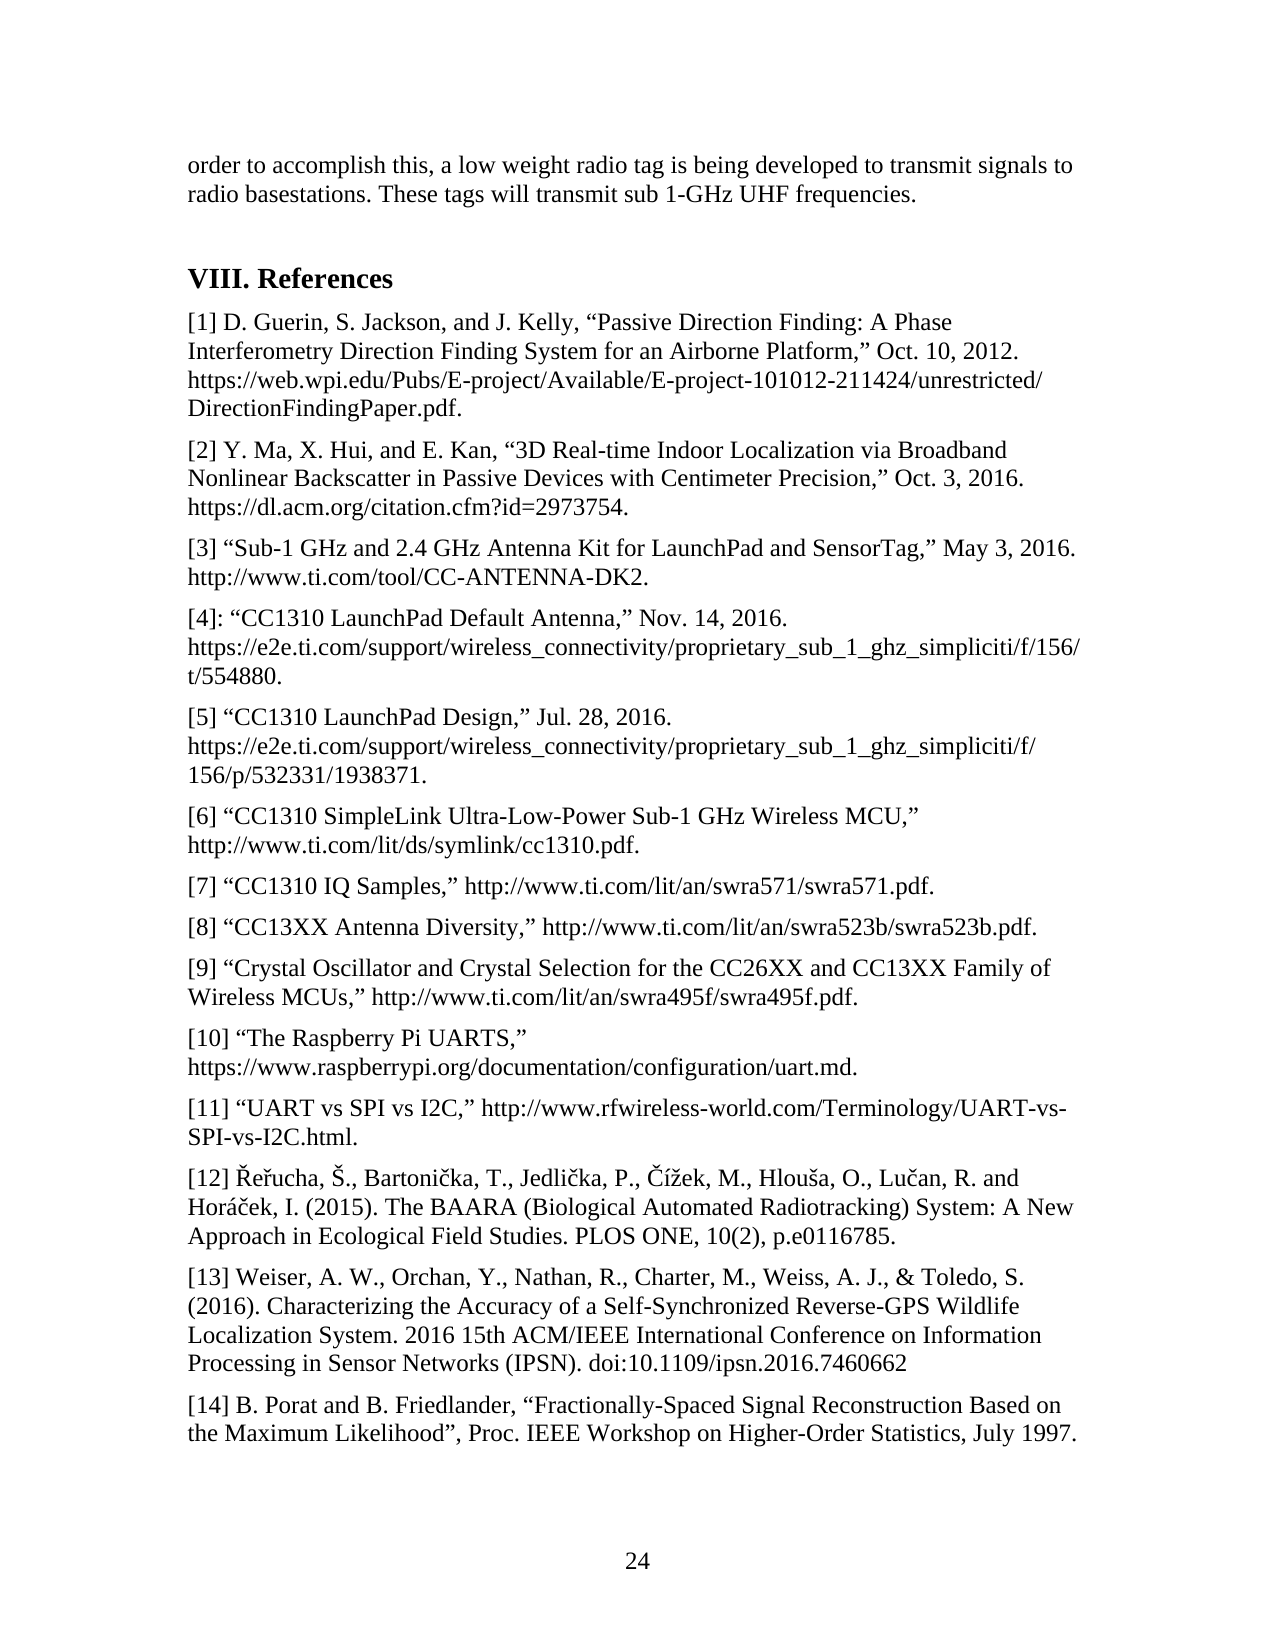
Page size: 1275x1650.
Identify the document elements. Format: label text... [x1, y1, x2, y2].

text [11] “UART vs SPI vs I2C,” http://www.rfwireless-world.com/Terminology/UART-vs-SPI-vs-I2C.html. [187, 1093, 1087, 1151]
text [13] Weiser, A. W., Orchan, Y., Nathan, R., Charter, M., Weiss, A. J., & Toledo, S. (2016). Characterizing the Accuracy of a Self-Synchronized Reverse-GPS Wildlife Localization System. 2016 15th ACM/IEEE International Conference on Information Processing in Sensor Networks (IPSN). doi:10.1109/ipsn.2016.7460662 [187, 1262, 1087, 1377]
text [2] Y. Ma, X. Hui, and E. Kan, “3D Real-time Indoor Localization via Broadband Nonlinear Backscatter in Passive Devices with Centimeter Precision,” Oct. 3, 2016. https://dl.acm.org/citation.cfm?id=2973754. [187, 435, 1087, 521]
text [9] “Crystal Oscillator and Crystal Selection for the CC26XX and CC13XX Family of Wireless MCUs,” http://www.ti.com/lit/an/swra495f/swra495f.pdf. [187, 953, 1087, 1011]
text [3] “Sub-1 GHz and 2.4 GHz Antenna Kit for LaunchPad and SensorTag,” May 3, 2016. http://www.ti.com/tool/CC-ANTENNA-DK2. [187, 533, 1087, 591]
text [187, 150, 1087, 207]
text [14] B. Porat and B. Friedlander, “Fractionally-Spaced Signal Reconstruction Based on the Maximum Likelihood”, Proc. IEEE Workshop on Higher-Order Statistics, July 1997. [187, 1390, 1087, 1447]
text [7] “CC1310 IQ Samples,” http://www.ti.com/lit/an/swra571/swra571.pdf. [187, 871, 1087, 900]
text VIII. References [187, 261, 1087, 295]
text [10] “The Raspberry Pi UARTS,” https://www.raspberrypi.org/documentation/configuration/uart.md. [187, 1023, 1087, 1081]
text [8] “CC13XX Antenna Diversity,” http://www.ti.com/lit/an/swra523b/swra523b.pdf. [187, 912, 1087, 941]
text [1] D. Guerin, S. Jackson, and J. Kelly, “Passive Direction Finding: A Phase Interferometry Direction Finding System for an Airborne Platform,” Oct. 10, 2012. https://web.wpi.edu/Pubs/E-project/Available/E-project-101012-211424/unrestricted/DirectionFindingPaper.pdf. [187, 307, 1087, 422]
text [5] “CC1310 LaunchPad Design,” Jul. 28, 2016. https://e2e.ti.com/support/wireless_connectivity/proprietary_sub_1_ghz_simpliciti/f/156/p/532331/1938371. [187, 702, 1087, 788]
text [4]: “CC1310 LaunchPad Default Antenna,” Nov. 14, 2016. https://e2e.ti.com/support/wireless_connectivity/proprietary_sub_1_ghz_simpliciti/f/156/t/554880. [187, 603, 1087, 690]
text [12] Řeřucha, Š., Bartonička, T., Jedlička, P., Čížek, M., Hlouša, O., Lučan, R. and Horáček, I. (2015). The BAARA (Biological Automated Radiotracking) System: A New Approach in Ecological Field Studies. PLOS ONE, 10(2), p.e0116785. [187, 1163, 1087, 1250]
text [6] “CC1310 SimpleLink Ultra-Low-Power Sub-1 GHz Wireless MCU,” http://www.ti.com/lit/ds/symlink/cc1310.pdf. [187, 801, 1087, 858]
